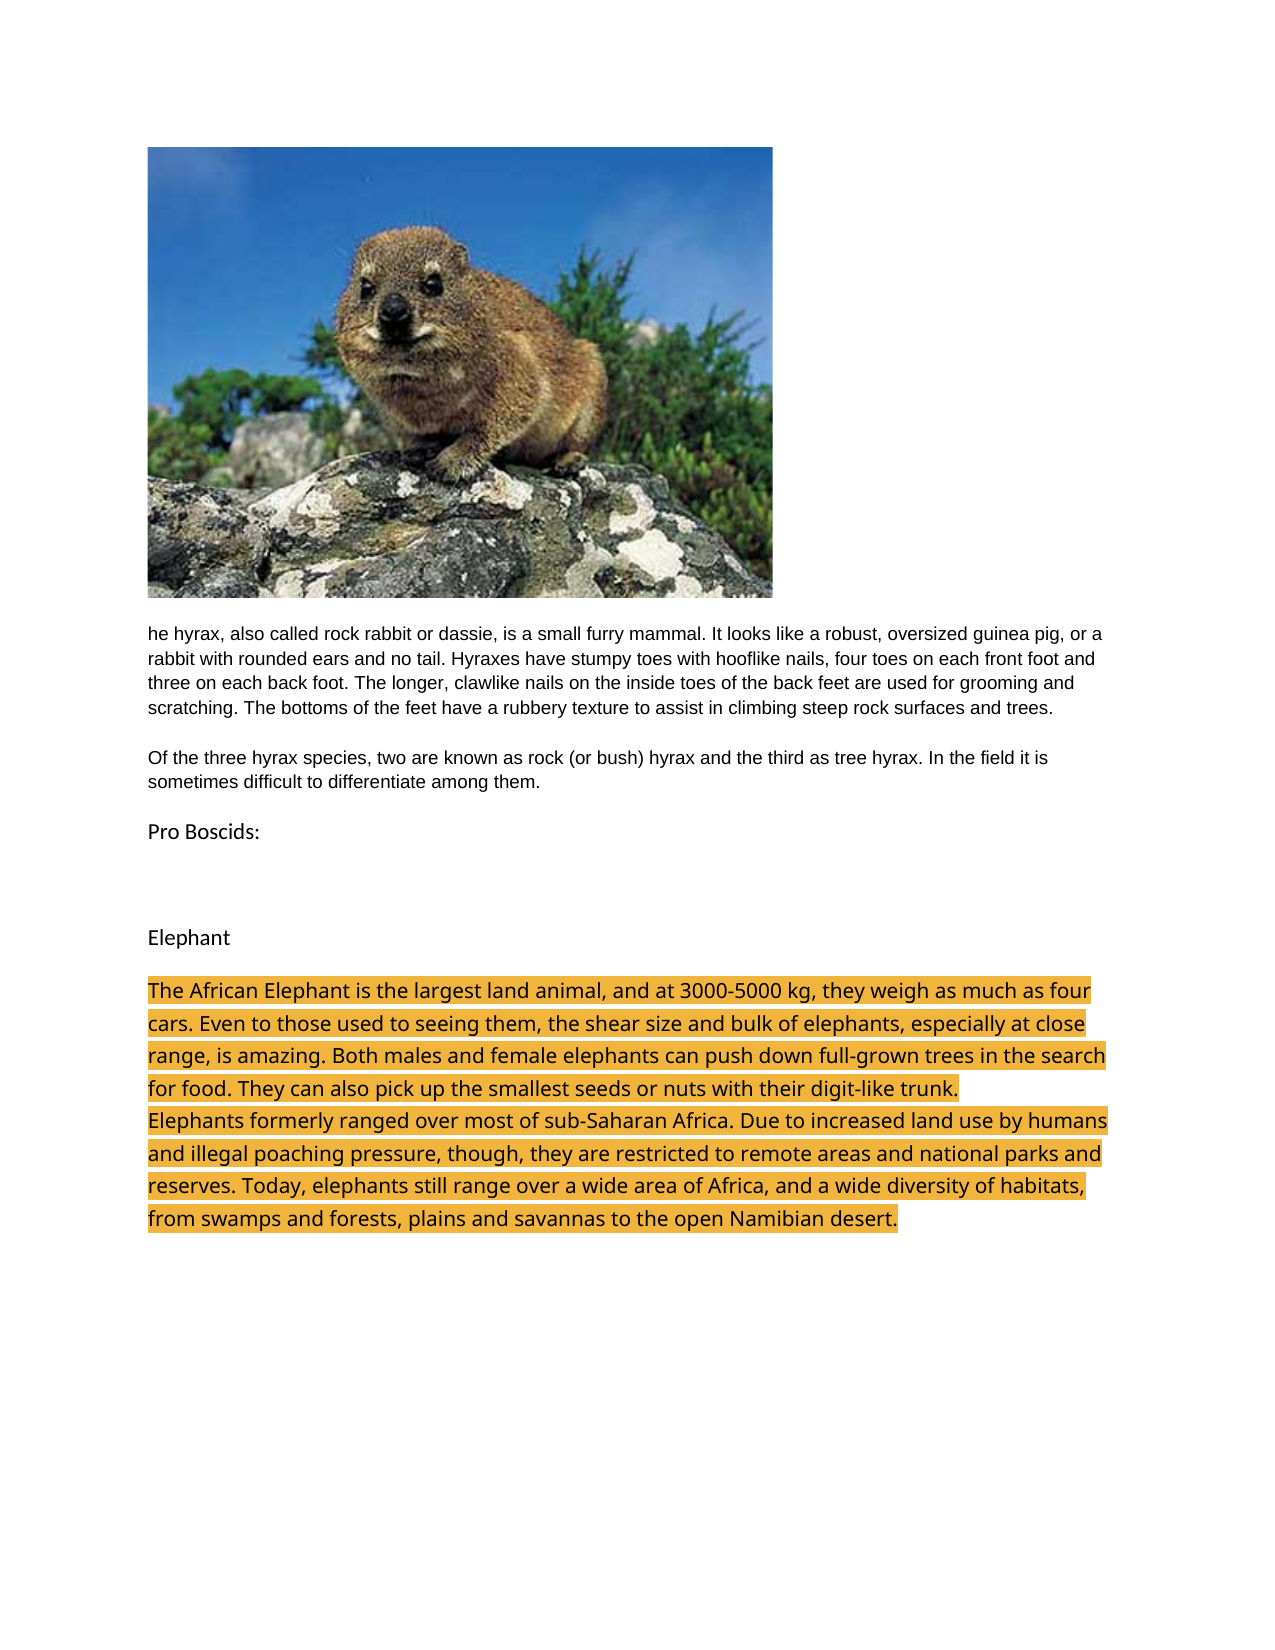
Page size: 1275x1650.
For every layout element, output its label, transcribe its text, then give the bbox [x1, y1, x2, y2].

text Elephant [148, 923, 1127, 951]
text The African Elephant is the largest land animal, and at 3000-5000 kg, they weigh as much as four cars. Even to those used to seeing them, the shear size and bulk of elephants, especially at close range, is amazing. Both males and female elephants can push down full-grown trees in the search for food. They can also pick up the smallest seeds or nuts with their digit-like trunk. Elephants formerly ranged over most of sub-Saharan Africa. Due to increased land use by humans and illegal poaching pressure, though, they are restricted to remote areas and national parks and reserves. Today, elephants still range over a wide area of Africa, and a wide diversity of habitats, from swamps and forests, plains and savannas to the open Namibian desert. [148, 976, 1127, 1233]
picture [147, 147, 773, 598]
text he hyrax, also called rock rabbit or dassie, is a small furry mammal. It looks like a robust, oversized guinea pig, or a rabbit with rounded ears and no tail. Hyraxes have stumpy toes with hooflike nails, four toes on each front foot and three on each back foot. The longer, clawlike nails on the inside toes of the back feet are used for grooming and scratching. The bottoms of the feet have a rubbery texture to assist in climbing steep rock surfaces and trees. Of the three hyrax species, two are known as rock (or bush) hyrax and the third as tree hyrax. In the field it is sometimes difficult to differentiate among them. [148, 623, 1127, 793]
text Pro Boscids: [148, 817, 1127, 845]
